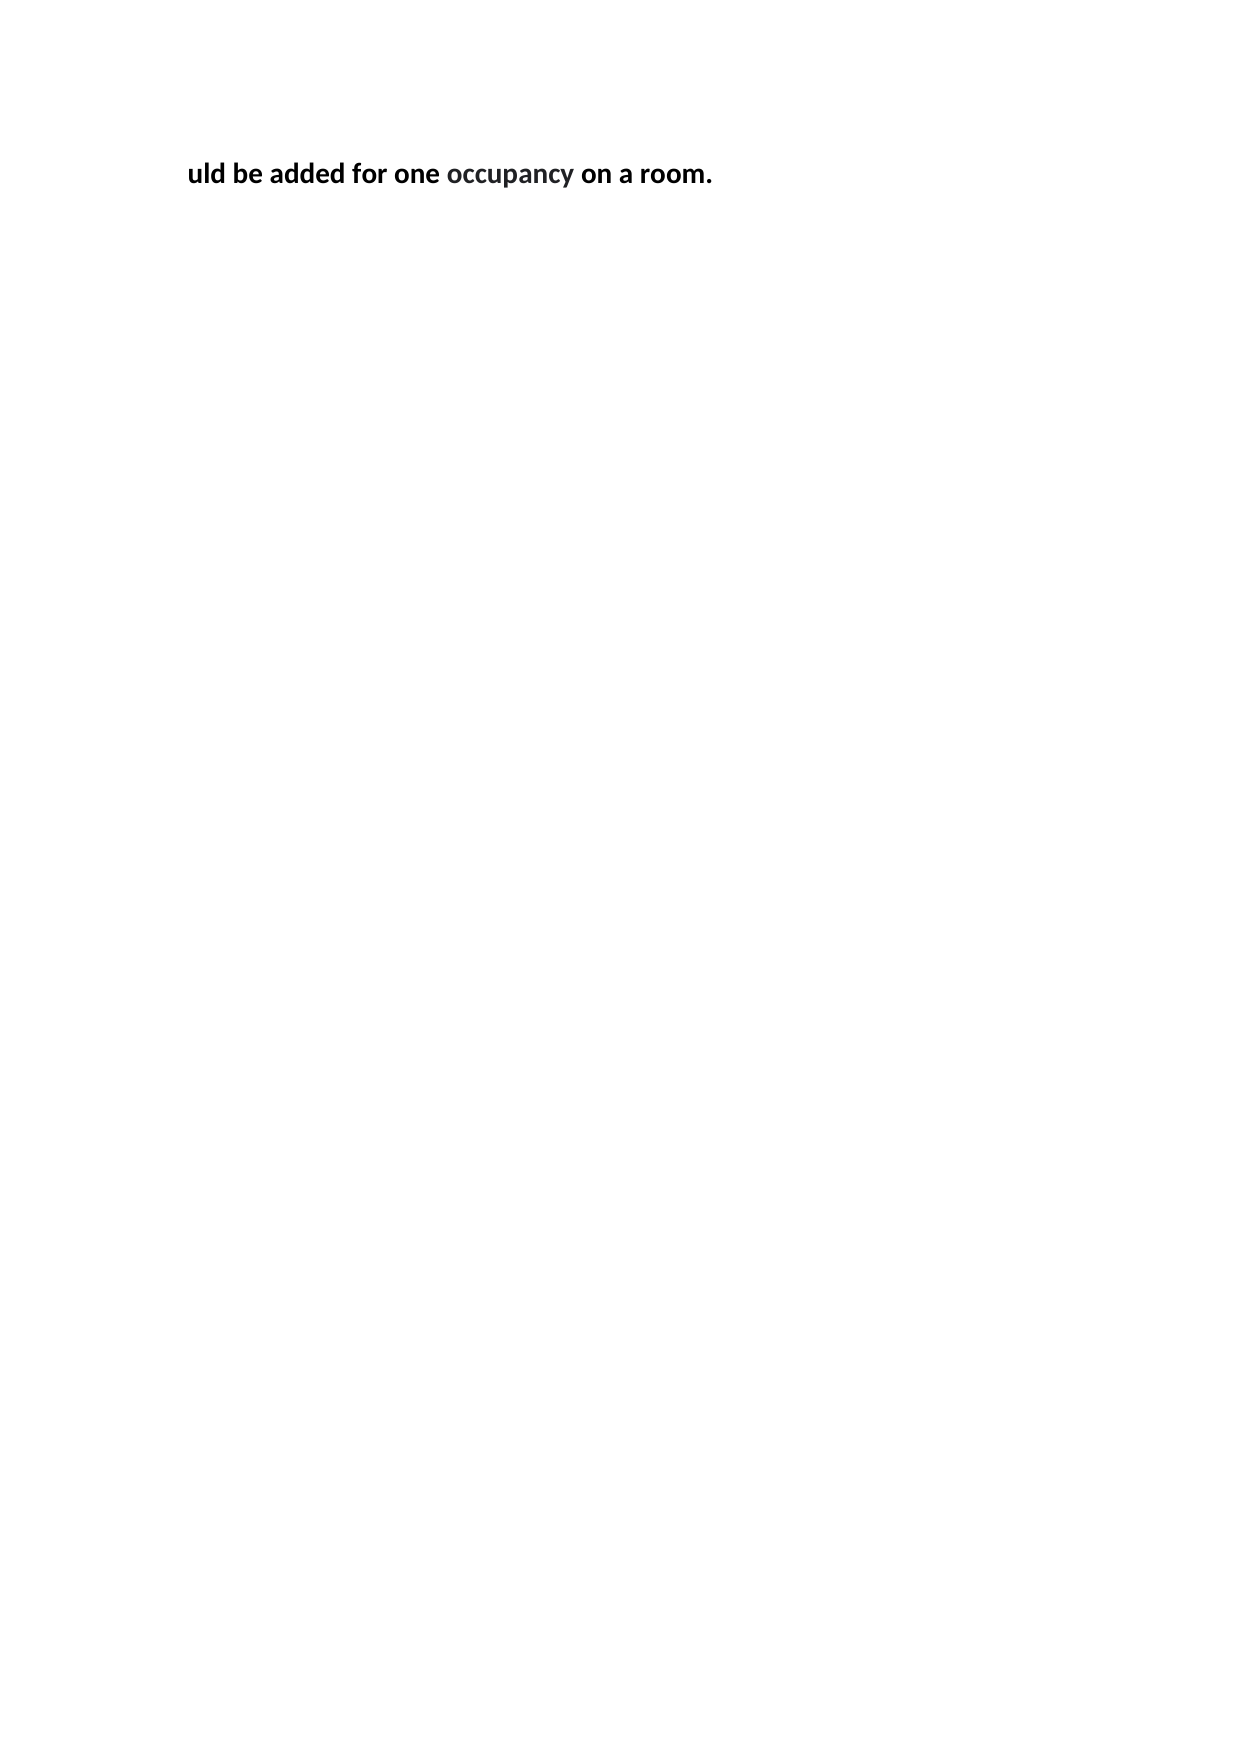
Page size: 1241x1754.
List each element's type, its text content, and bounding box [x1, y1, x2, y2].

text uld be added for one occupancy on a room. [187, 150, 1028, 191]
